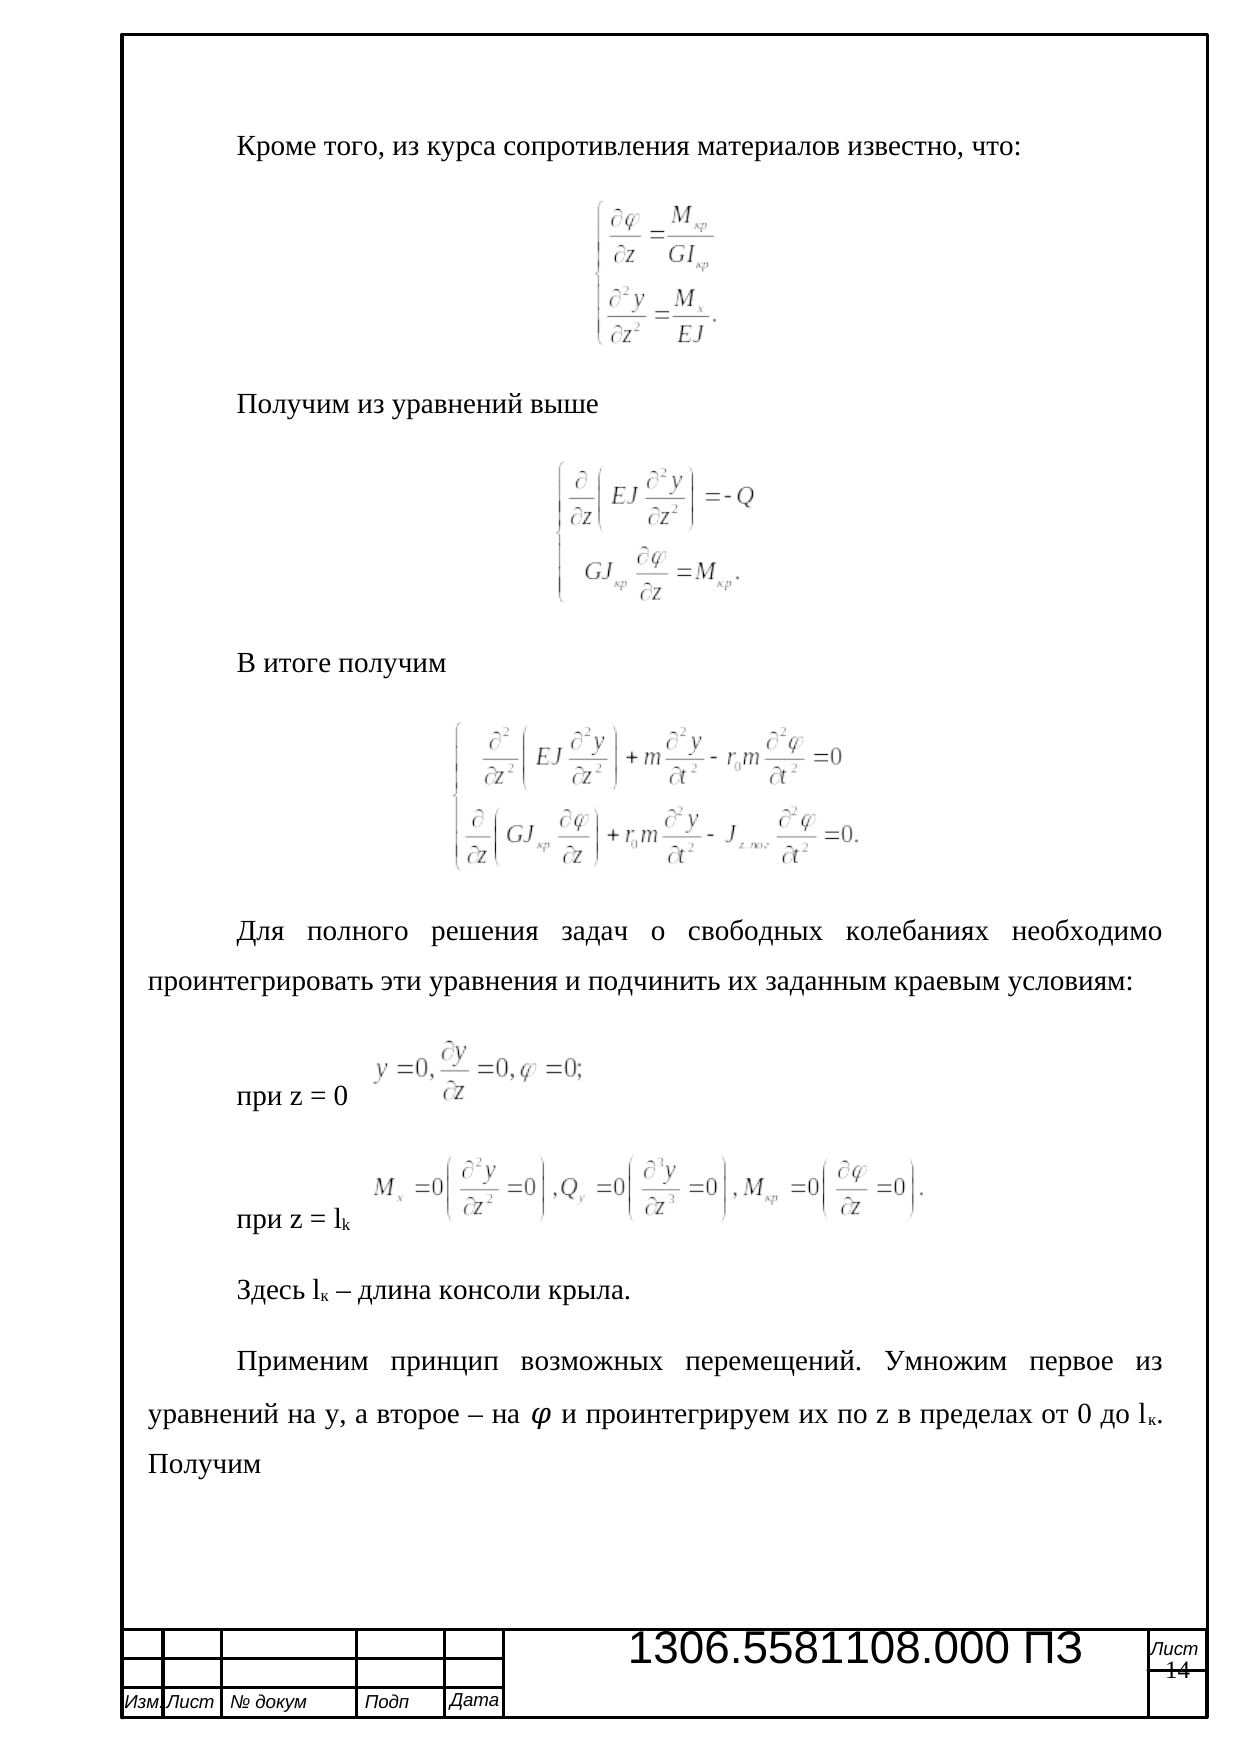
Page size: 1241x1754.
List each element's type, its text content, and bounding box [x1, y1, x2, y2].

text В итоге получим [148, 645, 1163, 679]
text при z = lk [148, 1149, 1163, 1234]
text при z = 0 [148, 1034, 1163, 1111]
text Получим из уравнений выше [148, 386, 1163, 420]
text Применим принцип возможных перемещений. Умножим первое из уравнений на y, а второе – на 𝜑 и проинтегрируем их по z в пределах от 0 до lк. Получим [148, 1343, 1163, 1480]
text Здесь lк – длина консоли крыла. [148, 1272, 1163, 1306]
text Для полного решения задач о свободных колебаниях необходимо проинтегрировать эти уравнения и подчинить их заданным краевым условиям: [148, 913, 1163, 997]
text Кроме того, из курса сопротивления материалов известно, что: [148, 128, 1163, 161]
